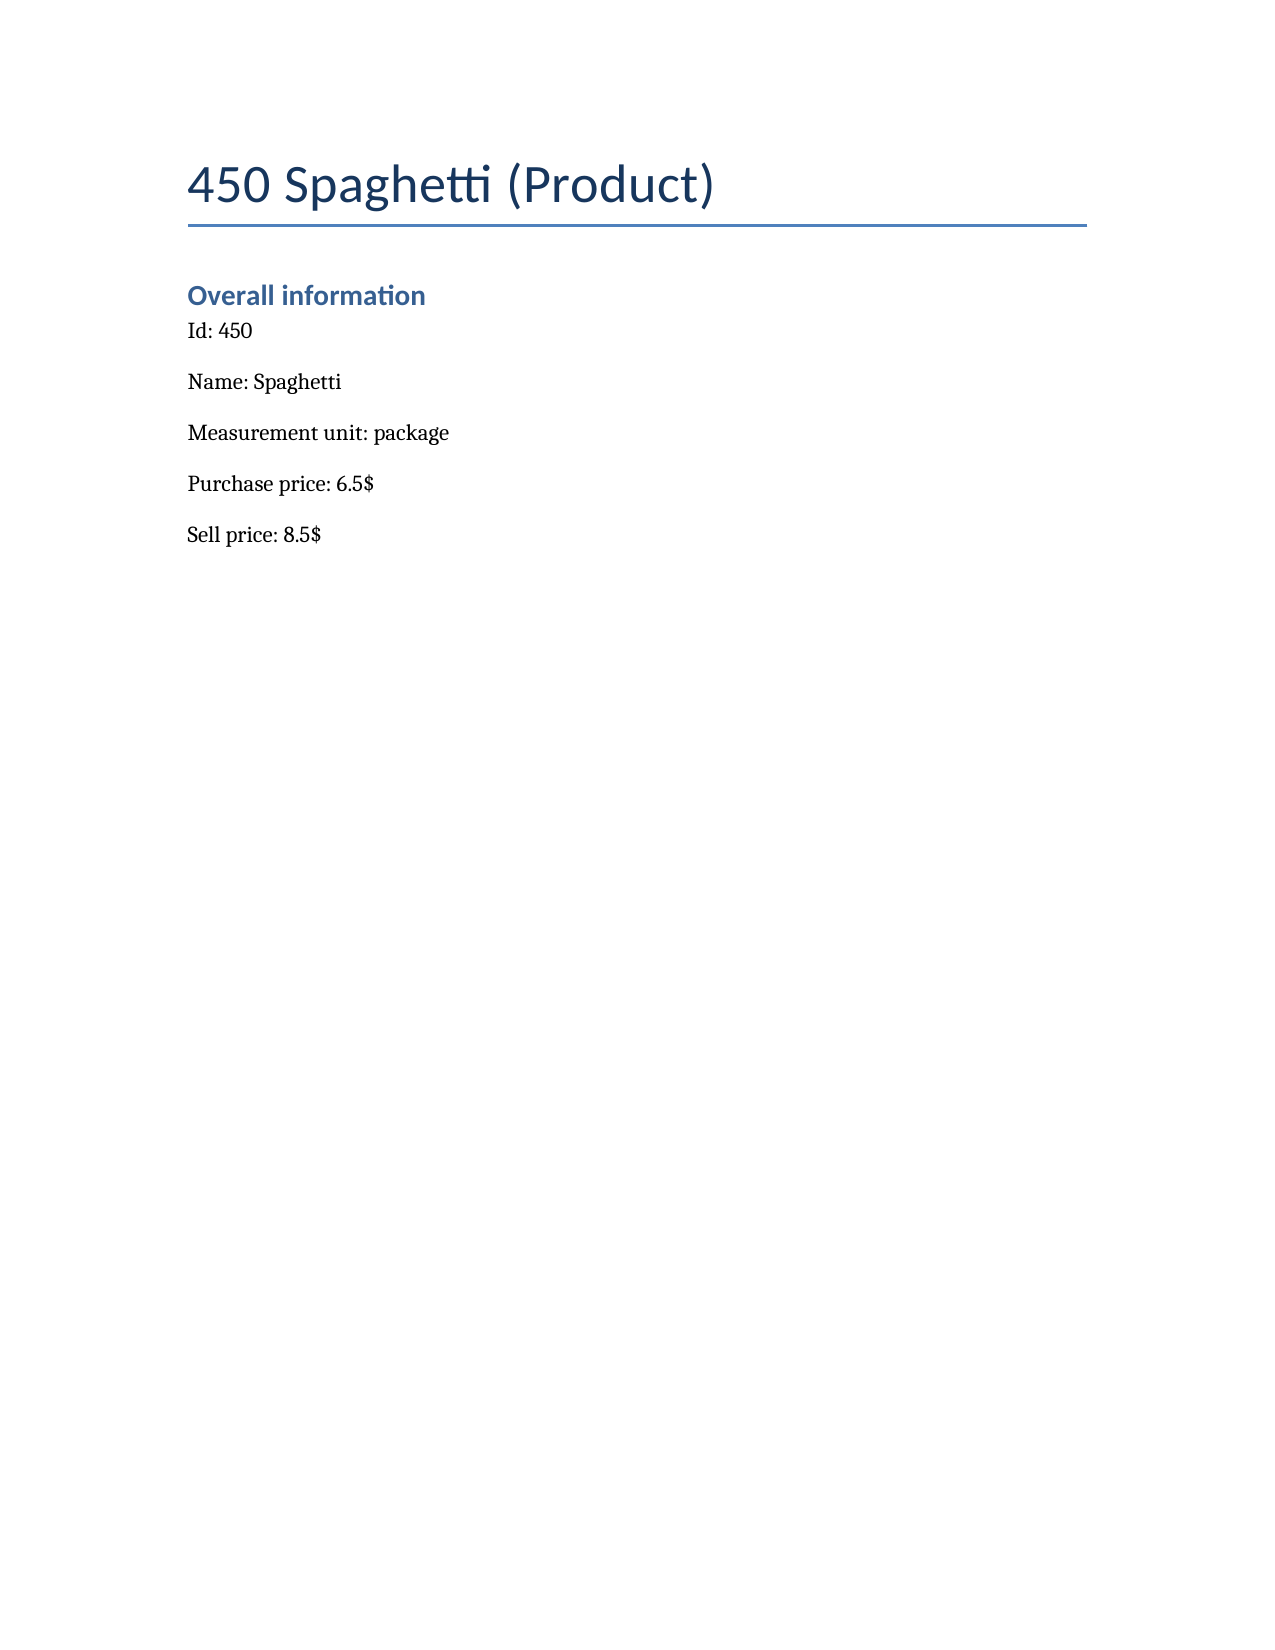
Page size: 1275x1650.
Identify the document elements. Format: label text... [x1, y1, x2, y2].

subtitle Overall information [187, 277, 1087, 312]
text Name: Spaghetti [187, 368, 1087, 395]
title 450 Spaghetti (Product) [187, 150, 1087, 227]
text Purchase price: 6.5$ [187, 471, 1087, 497]
text Measurement unit: package [187, 419, 1087, 446]
text Sell price: 8.5$ [187, 522, 1087, 548]
text Id: 450 [187, 317, 1087, 344]
